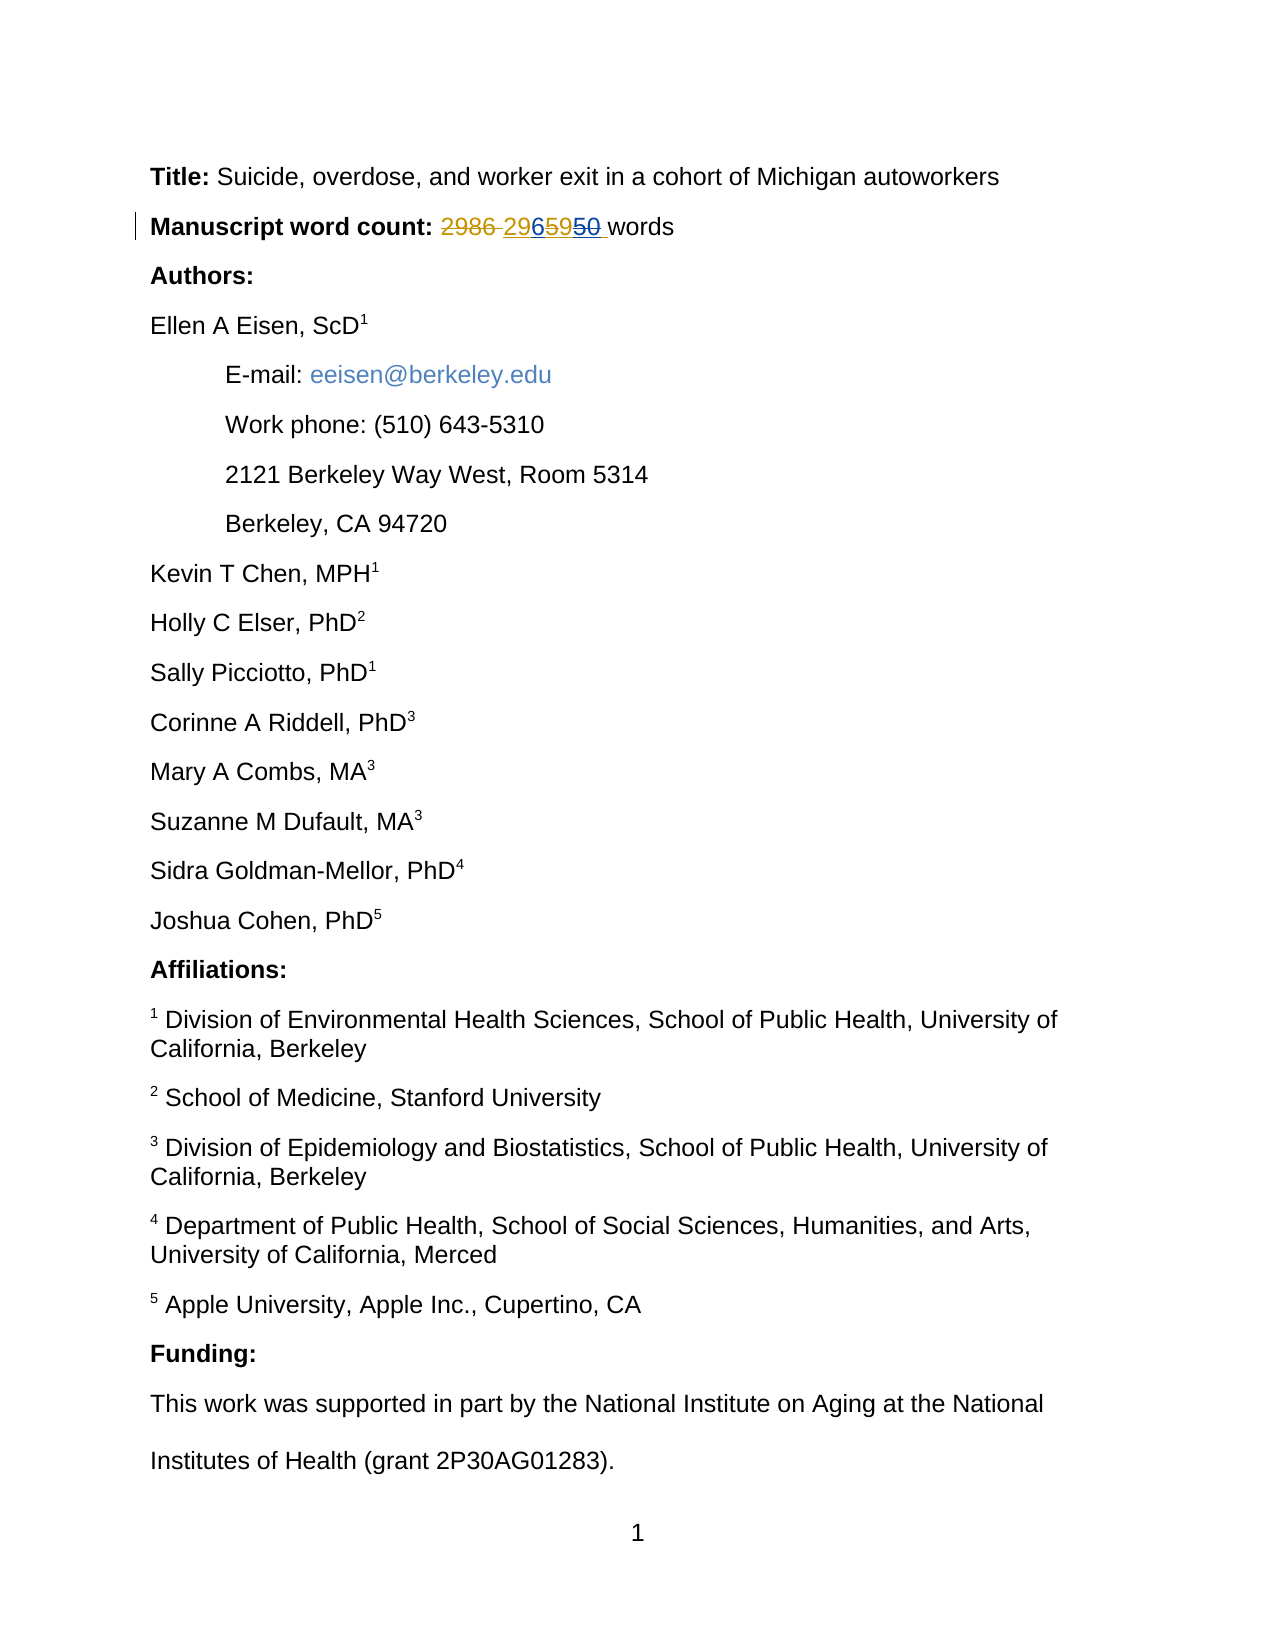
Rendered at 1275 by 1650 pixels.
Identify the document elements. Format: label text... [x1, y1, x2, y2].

text Work phone: (510) 643-5310 [225, 410, 1125, 439]
text Sally Picciotto, PhD1 [150, 658, 1125, 687]
text 5 Apple University, Apple Inc., Cupertino, CA [150, 1289, 1125, 1318]
text Funding: [150, 1339, 1125, 1368]
text Affiliations: [150, 955, 1125, 984]
text Corinne A Riddell, PhD3 [150, 707, 1125, 736]
text Kevin T Chen, MPH1 [150, 559, 1125, 587]
text Authors: [150, 261, 1125, 290]
text This work was supported in part by the National Institute on Aging at the National Institutes of Health (grant 2P30AG01283). [150, 1389, 1125, 1475]
text 1 Division of Environmental Health Sciences, School of Public Health, University of California, Berkeley [150, 1005, 1125, 1062]
text 2121 Berkeley Way West, Room 5314 [225, 459, 1125, 488]
text Berkeley, CA 94720 [225, 509, 1125, 538]
text Holly C Elser, PhD2 [150, 608, 1125, 637]
text Title: Suicide, overdose, and worker exit in a cohort of Michigan autoworkers [150, 162, 1125, 191]
text 3 Division of Epidemiology and Biostatistics, School of Public Health, University of California, Berkeley [150, 1133, 1125, 1190]
text E-mail: eeisen@berkeley.edu [225, 360, 1125, 389]
text Ellen A Eisen, ScD1 [150, 311, 1125, 339]
text Sidra Goldman-Mellor, PhD4 [150, 856, 1125, 885]
text Mary A Combs, MA3 [150, 757, 1125, 786]
text 2 School of Medicine, Stanford University [150, 1083, 1125, 1112]
text 4 Department of Public Health, School of Social Sciences, Humanities, and Arts, University of California, Merced [150, 1211, 1125, 1269]
text Manuscript word count: words [150, 212, 1125, 240]
text Suzanne M Dufault, MA3 [150, 807, 1125, 835]
text Joshua Cohen, PhD5 [150, 906, 1125, 934]
